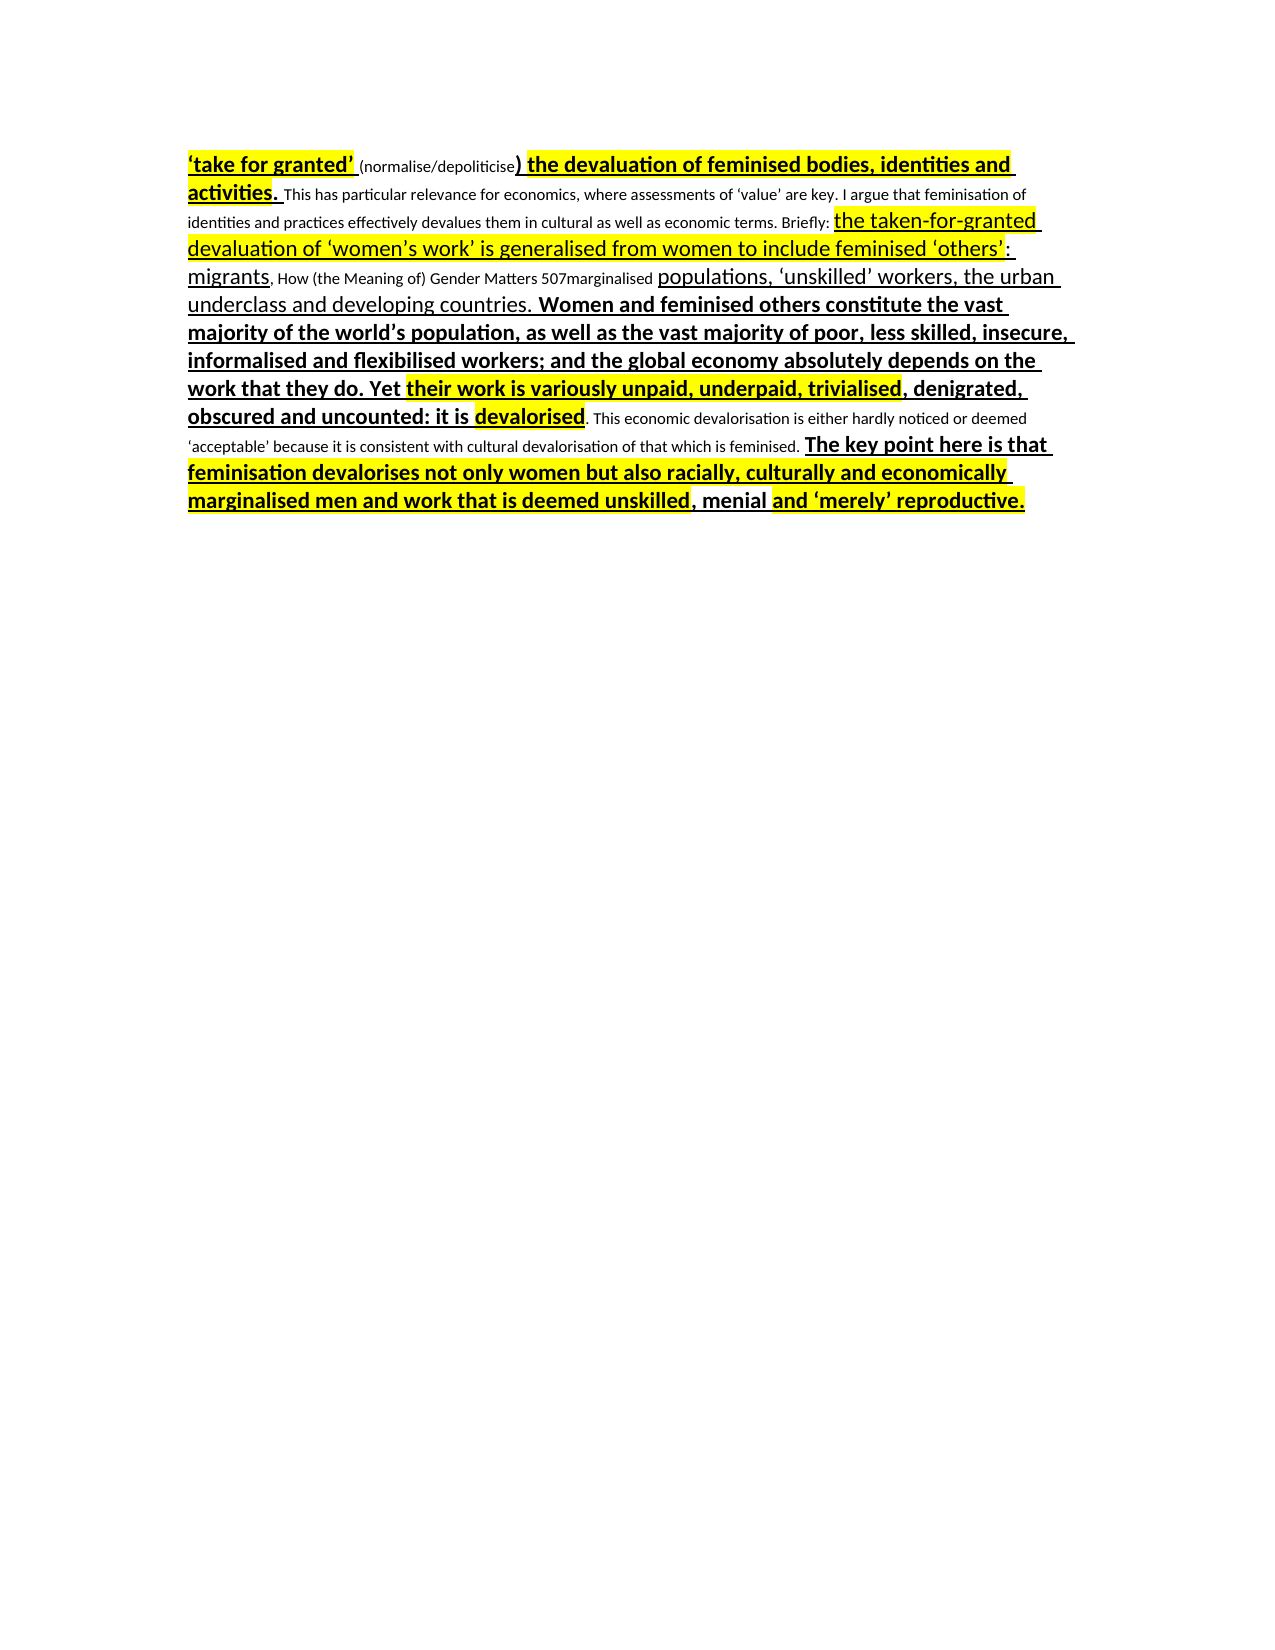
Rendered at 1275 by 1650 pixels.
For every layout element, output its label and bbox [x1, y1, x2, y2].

text [187, 150, 1087, 514]
